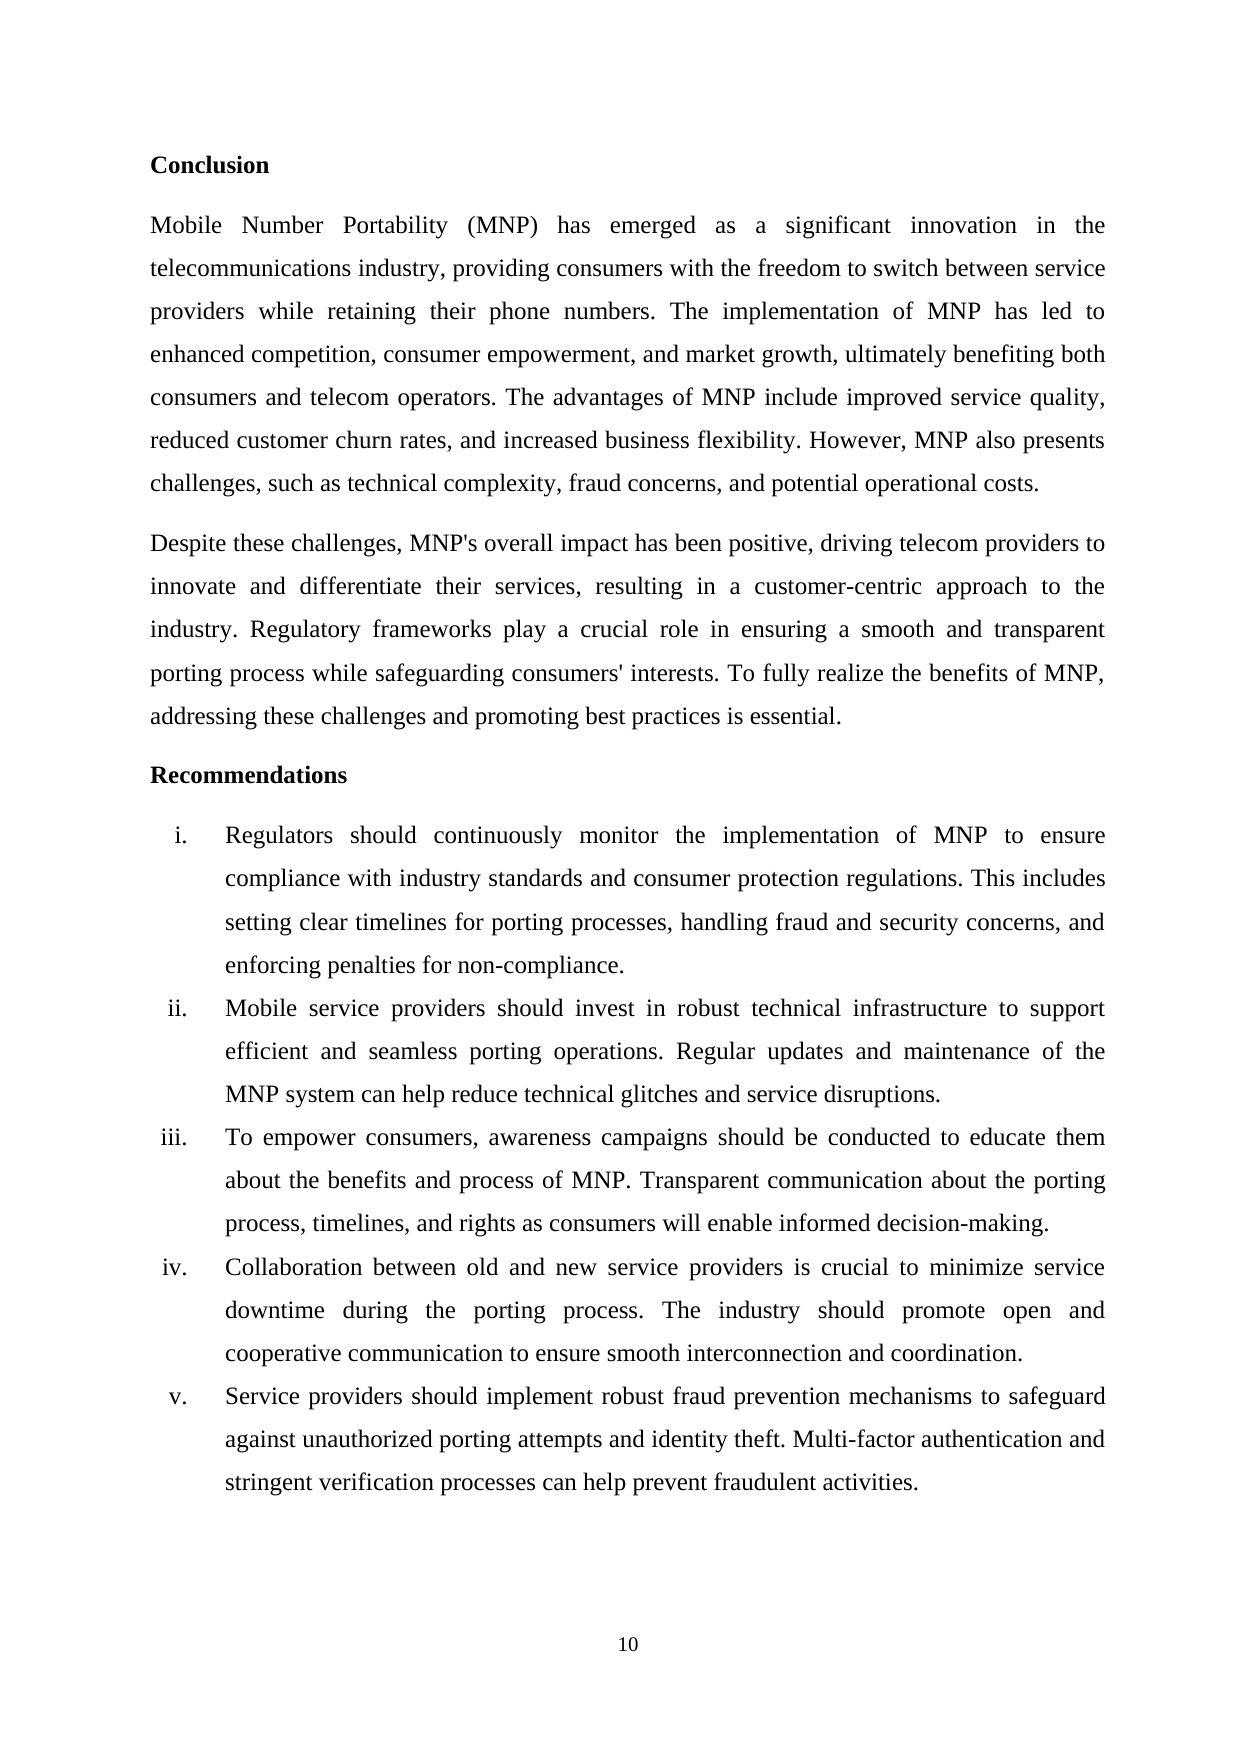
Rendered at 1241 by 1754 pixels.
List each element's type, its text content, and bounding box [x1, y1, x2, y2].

list Collaboration between old and new service providers is crucial to minimize service downtime during the porting process. The industry should promote open and cooperative communication to ensure smooth interconnection and coordination. [187, 1252, 1106, 1367]
list To empower consumers, awareness campaigns should be conducted to educate them about the benefits and process of MNP. Transparent communication about the porting process, timelines, and rights as consumers will enable informed decision-making. [187, 1122, 1106, 1237]
text Conclusion [150, 150, 1106, 179]
text Recommendations [150, 761, 1106, 789]
text Despite these challenges, MNP's overall impact has been positive, driving telecom providers to innovate and differentiate their services, resulting in a customer-centric approach to the industry. Regulatory frameworks play a crucial role in ensuring a smooth and transparent porting process while safeguarding consumers' interests. To fully realize the benefits of MNP, addressing these challenges and promoting best practices is essential. [150, 528, 1106, 729]
list Service providers should implement robust fraud prevention mechanisms to safeguard against unauthorized porting attempts and identity theft. Multi-factor authentication and stringent verification processes can help prevent fraudulent activities. [187, 1381, 1106, 1496]
list Regulators should continuously monitor the implementation of MNP to ensure compliance with industry standards and consumer protection regulations. This includes setting clear timelines for porting processes, handling fraud and security concerns, and enforcing penalties for non-compliance. [187, 820, 1106, 978]
list Mobile service providers should invest in robust technical infrastructure to support efficient and seamless porting operations. Regular updates and maintenance of the MNP system can help reduce technical glitches and service disruptions. [187, 993, 1106, 1108]
text Mobile Number Portability (MNP) has emerged as a significant innovation in the telecommunications industry, providing consumers with the freedom to switch between service providers while retaining their phone numbers. The implementation of MNP has led to enhanced competition, consumer empowerment, and market growth, ultimately benefiting both consumers and telecom operators. The advantages of MNP include improved service quality, reduced customer churn rates, and increased business flexibility. However, MNP also presents challenges, such as technical complexity, fraud concerns, and potential operational costs. [150, 210, 1106, 497]
